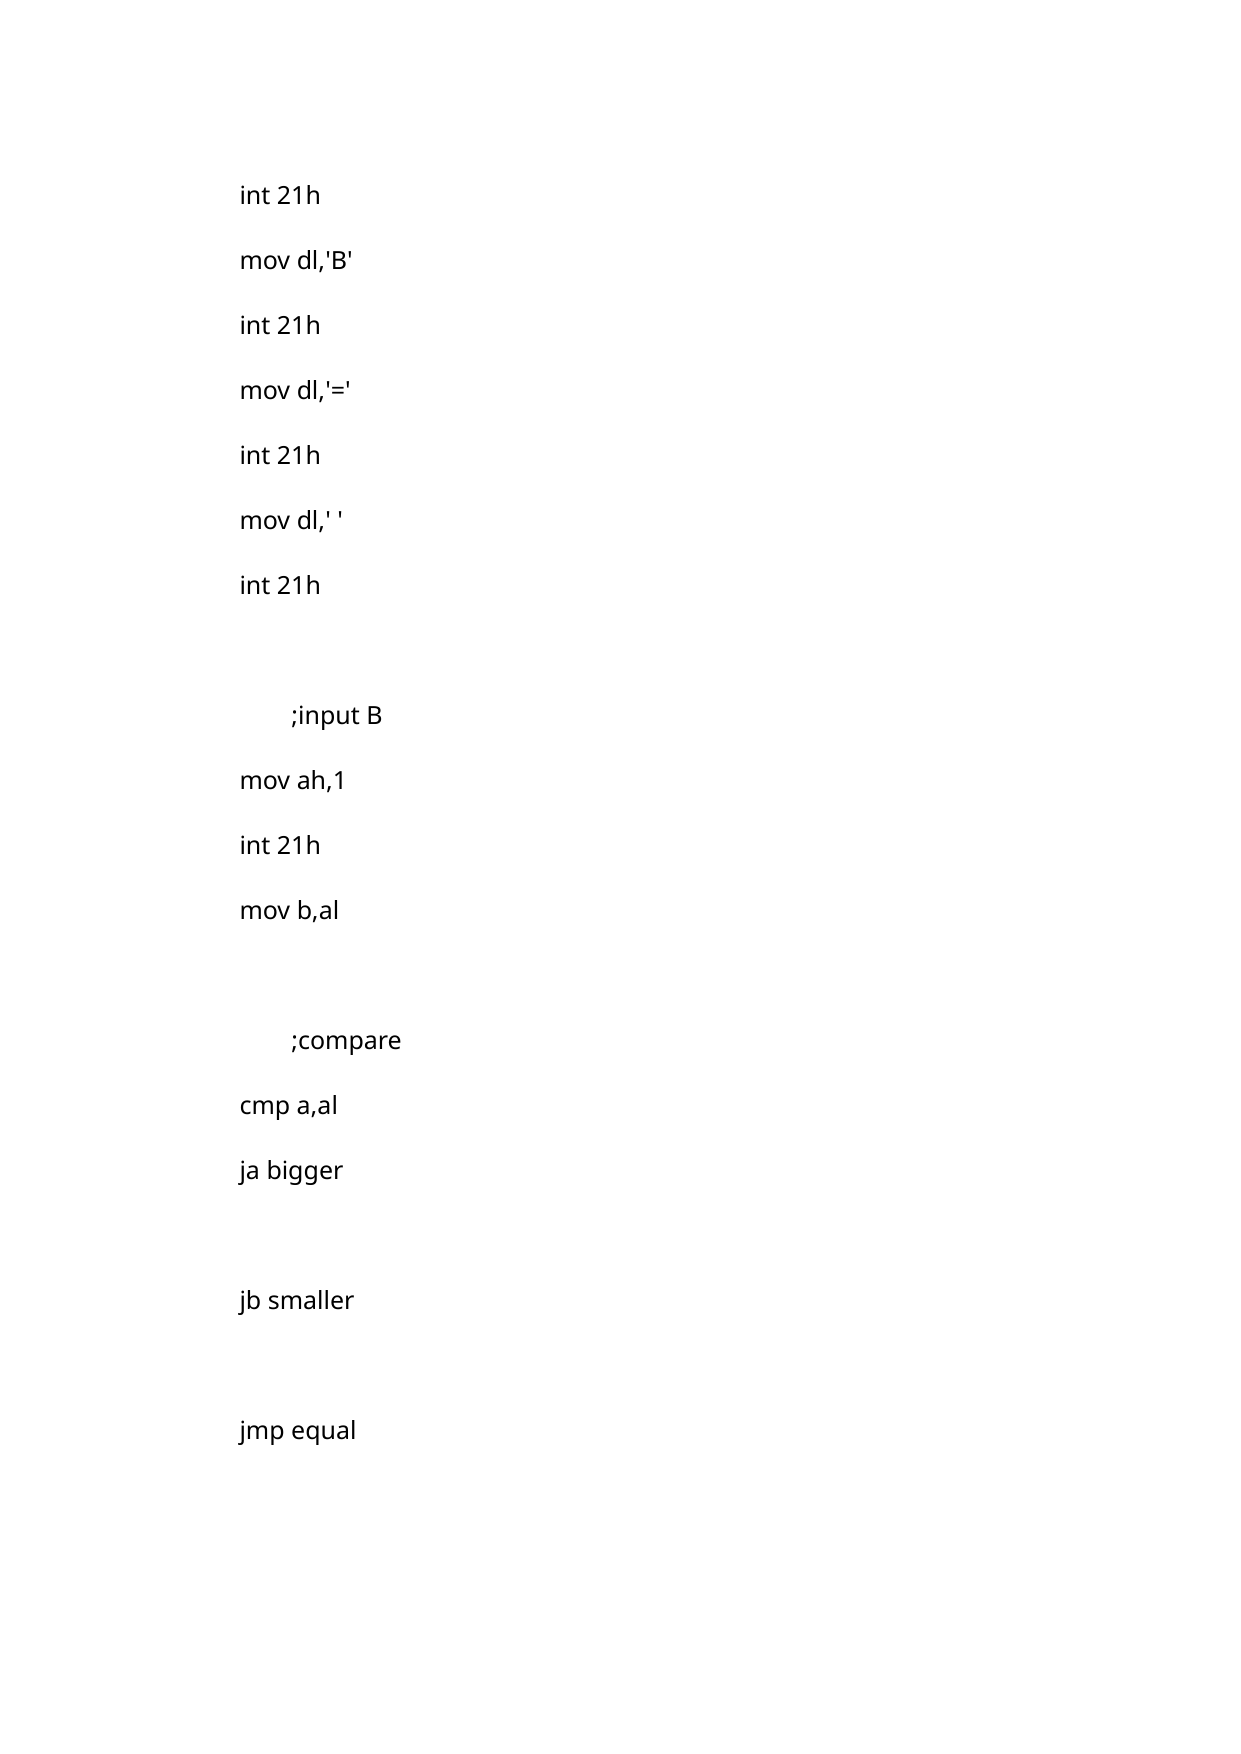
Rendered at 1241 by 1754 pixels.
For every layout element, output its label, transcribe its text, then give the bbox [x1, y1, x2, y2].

text mov ah,1 [187, 747, 1053, 812]
text jb smaller [187, 1267, 1053, 1332]
text ja bigger [187, 1137, 1053, 1202]
text int 21h [187, 552, 1053, 617]
text mov b,al [187, 877, 1053, 942]
text jmp equal [187, 1397, 1053, 1462]
text ;compare [187, 1007, 1053, 1072]
text mov dl,'=' [187, 357, 1053, 422]
text mov dl,' ' [187, 487, 1053, 552]
text int 21h [187, 422, 1053, 487]
text ;input B [187, 682, 1053, 747]
text int 21h [187, 812, 1053, 877]
text int 21h [187, 162, 1053, 227]
text mov dl,'B' [187, 227, 1053, 292]
text cmp a,al [187, 1072, 1053, 1137]
text int 21h [187, 292, 1053, 357]
